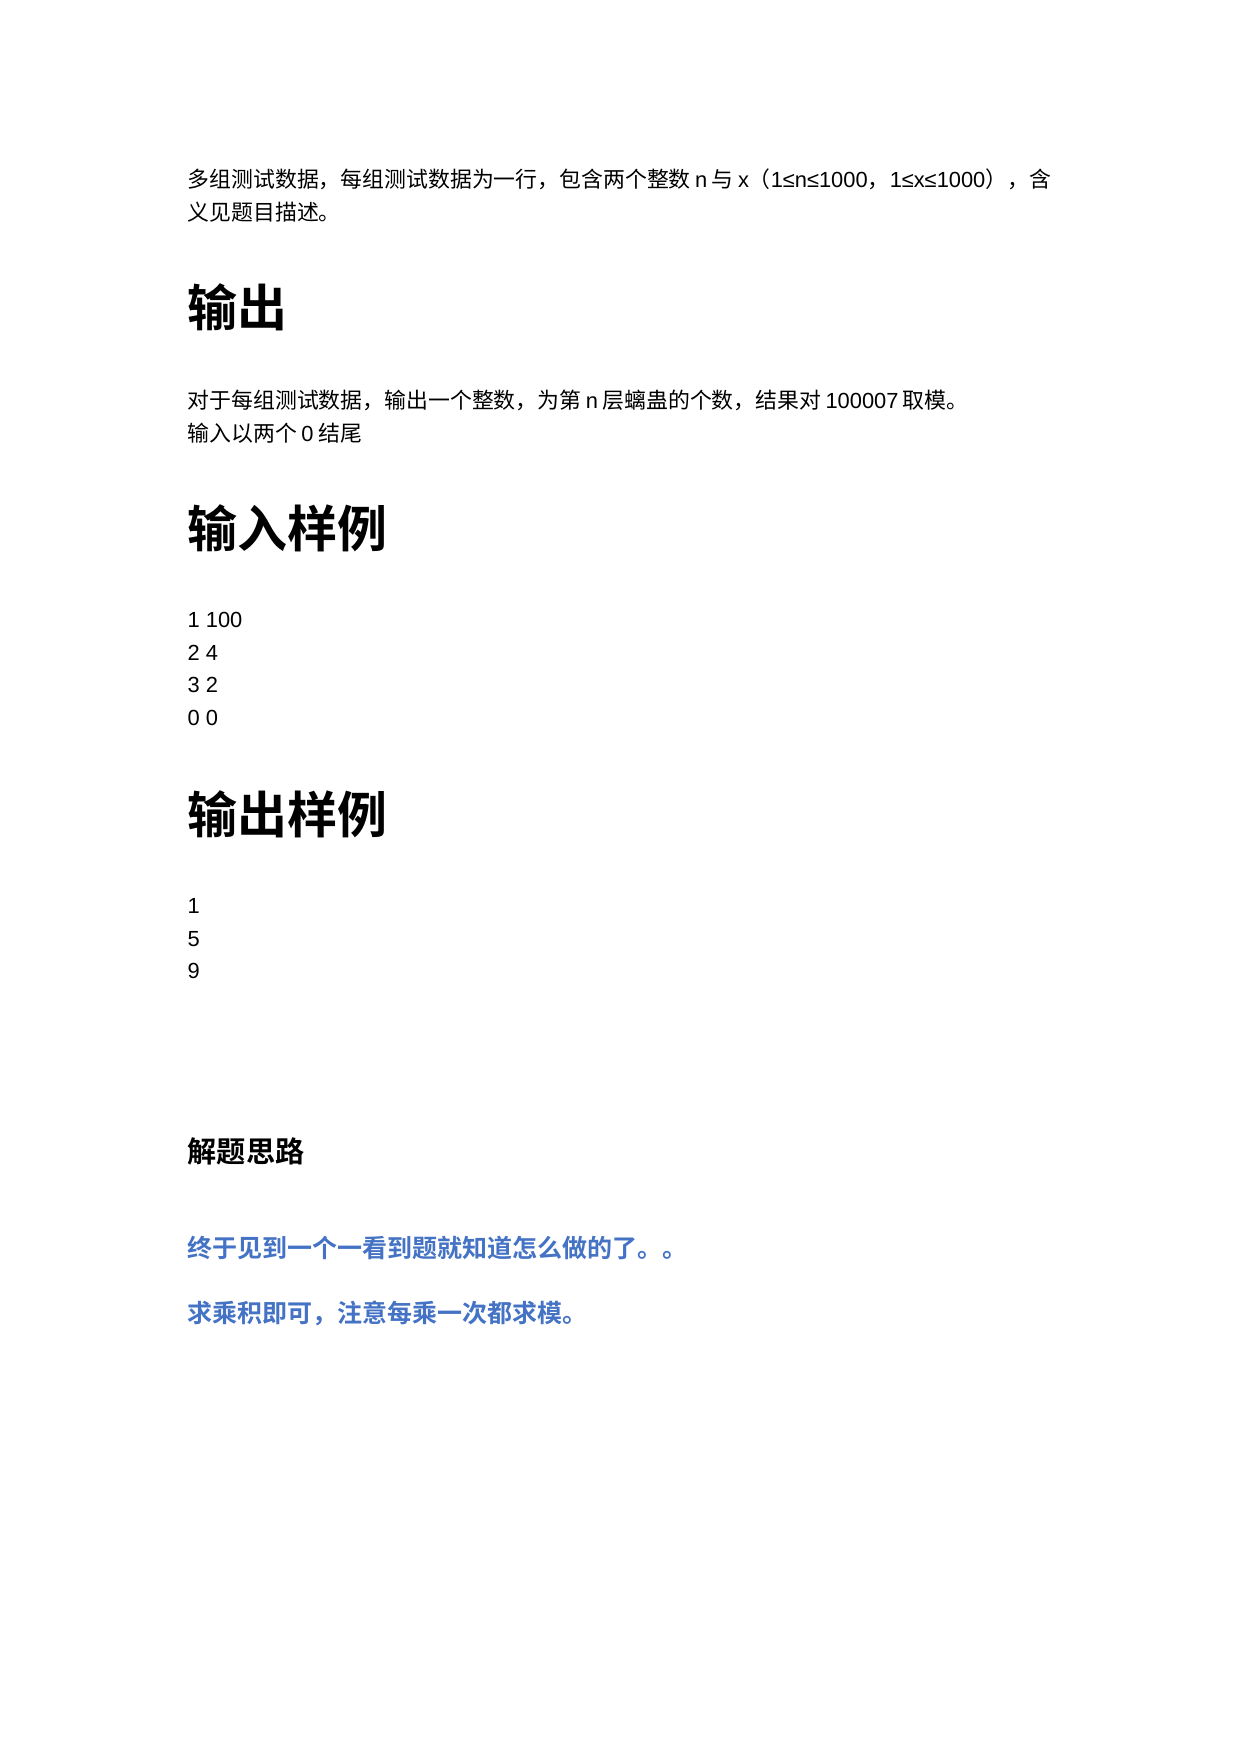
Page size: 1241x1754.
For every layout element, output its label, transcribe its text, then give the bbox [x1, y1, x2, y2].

text 解题思路 [187, 1117, 1053, 1182]
text 1 5 9 [187, 889, 1053, 987]
text 输出 [187, 256, 1053, 354]
text 输入样例 [187, 477, 1053, 574]
text 输出样例 [187, 763, 1053, 860]
text 求乘积即可，注意每乘一次都求模。 [187, 1279, 1053, 1344]
text 对于每组测试数据，输出一个整数，为第n层螭蛊的个数，结果对100007取模。 输入以两个0结尾 [187, 383, 1053, 448]
text 多组测试数据，每组测试数据为一行，包含两个整数n与x（1≤n≤1000，1≤x≤1000），含义见题目描述。 [187, 162, 1053, 227]
text 1 100 2 4 3 2 0 0 [187, 604, 1053, 734]
text 终于见到一个一看到题就知道怎么做的了。。 [187, 1214, 1053, 1279]
